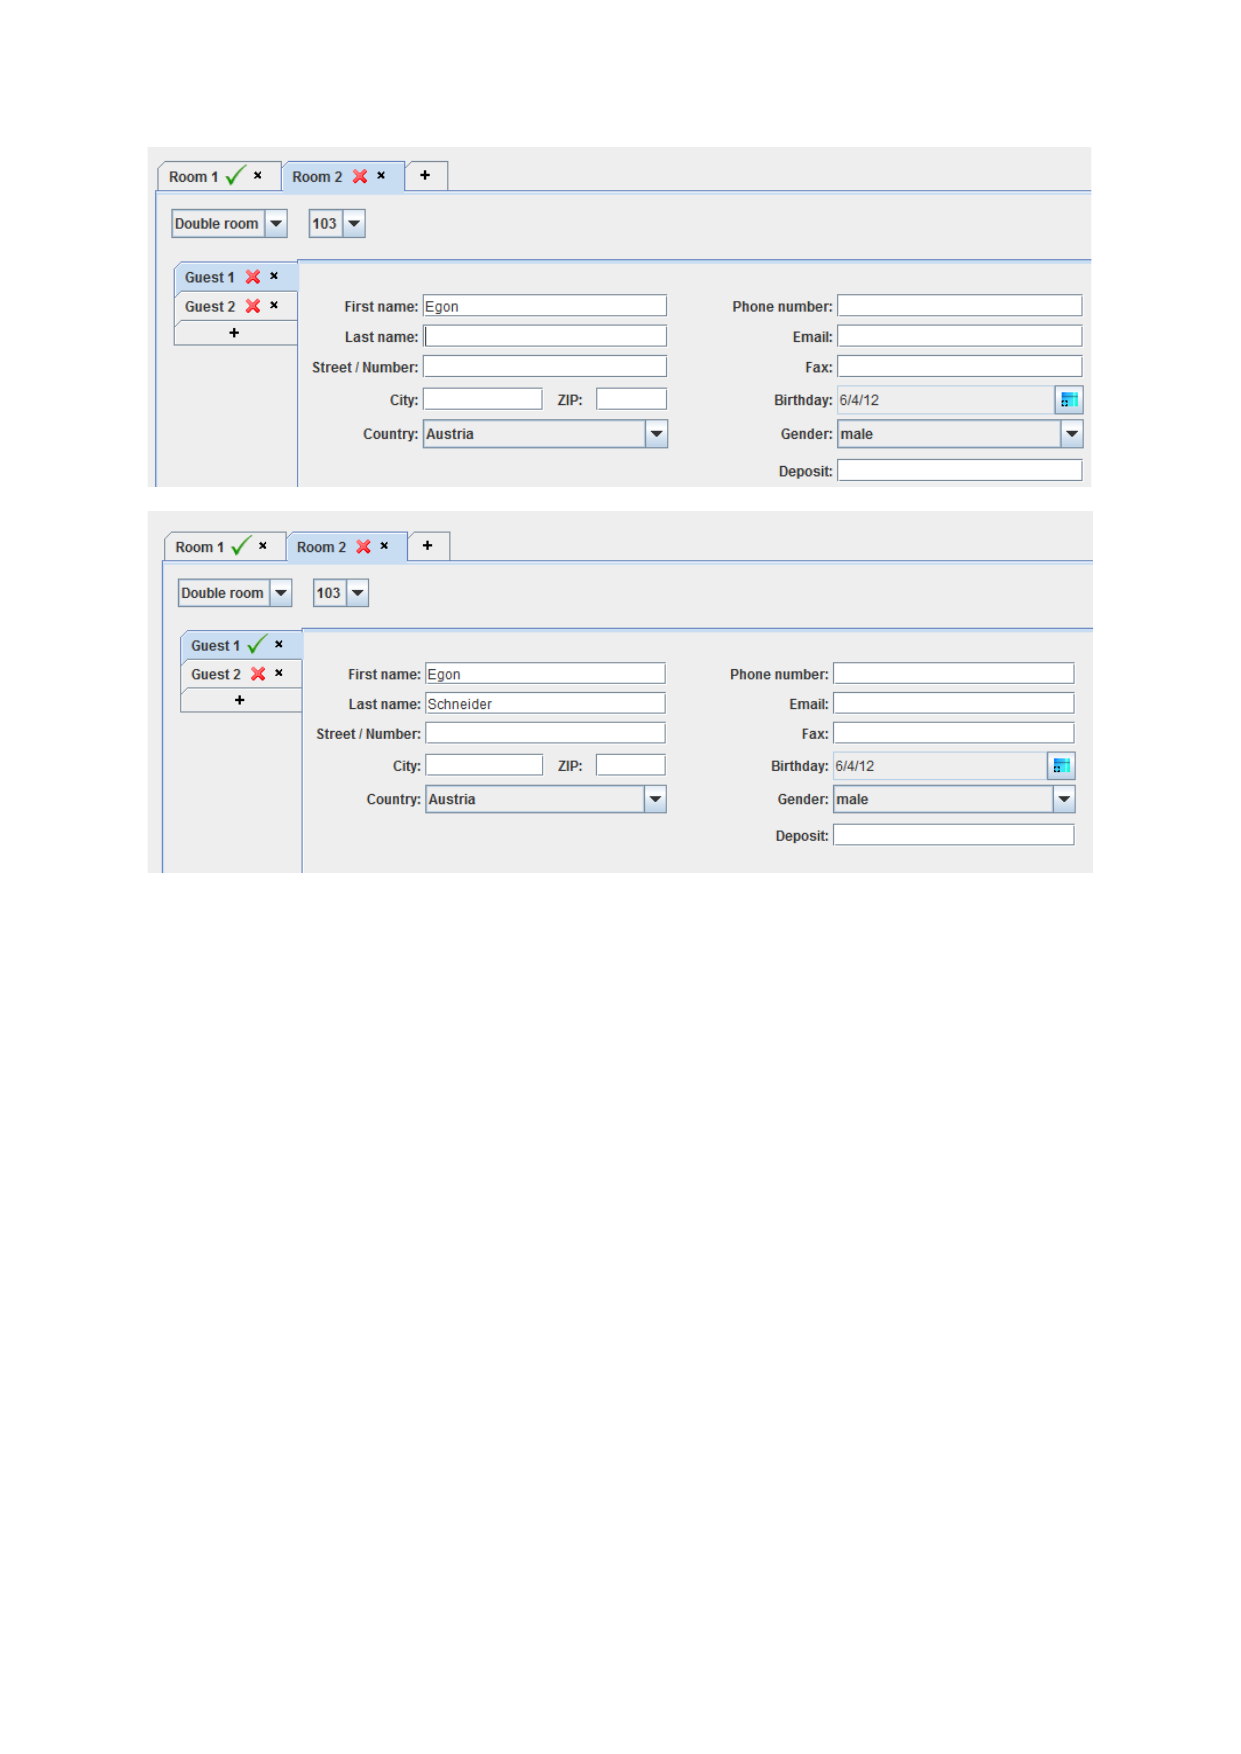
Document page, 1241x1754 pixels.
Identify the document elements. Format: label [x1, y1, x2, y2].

picture [147, 511, 1093, 873]
picture [147, 147, 1092, 487]
